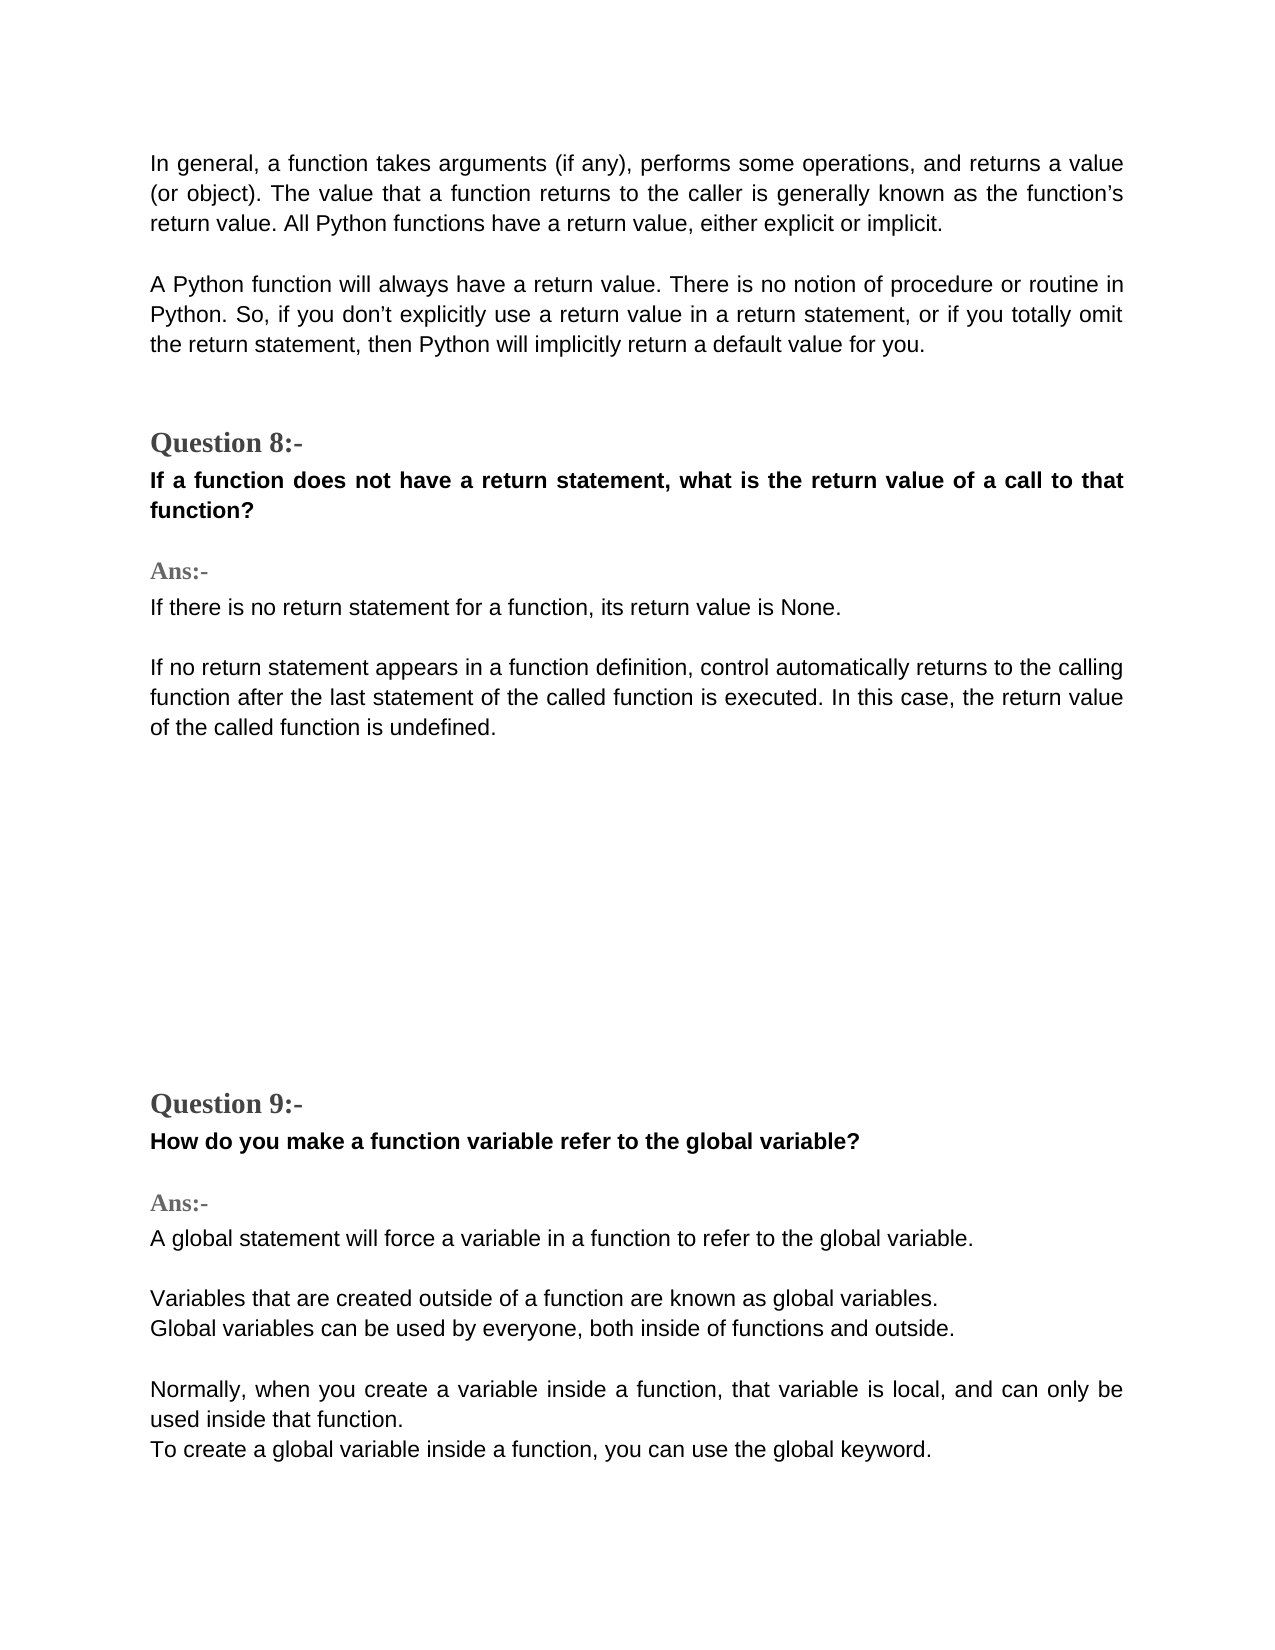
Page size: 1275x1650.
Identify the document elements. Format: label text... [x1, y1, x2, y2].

subtitle Ans:- [150, 556, 1125, 585]
subtitle Question 8:- [150, 425, 1125, 458]
subtitle Question 9:- [150, 1086, 1125, 1120]
text If no return statement appears in a function definition, control automatically returns to the calling function after the last statement of the called function is executed. In this case, the return value of the called function is undefined. [150, 654, 1125, 741]
text A Python function will always have a return value. There is no notion of procedure or routine in Python. So, if you don’t explicitly use a return value in a return statement, or if you totally omit the return statement, then Python will implicitly return a default value for you. [150, 271, 1125, 358]
text How do you make a function variable refer to the global variable? [150, 1128, 1125, 1155]
text If a function does not have a return statement, what is the return value of a call to that function? [150, 467, 1125, 523]
text Normally, when you create a variable inside a function, that variable is local, and can only be used inside that function. [150, 1376, 1125, 1432]
text Global variables can be used by everyone, both inside of functions and outside. [150, 1315, 1125, 1342]
text In general, a function takes arguments (if any), performs some operations, and returns a value (or object). The value that a function returns to the caller is generally known as the function’s return value. All Python functions have a return value, either explicit or implicit. [150, 150, 1125, 237]
text Variables that are created outside of a function are known as global variables. [150, 1285, 1125, 1312]
text If there is no return statement for a function, its return value is None. [150, 593, 1125, 620]
text To create a global variable inside a function, you can use the global keyword. [150, 1436, 1125, 1463]
subtitle Ans:- [150, 1188, 1125, 1216]
text A global statement will force a variable in a function to refer to the global variable. [150, 1225, 1125, 1251]
